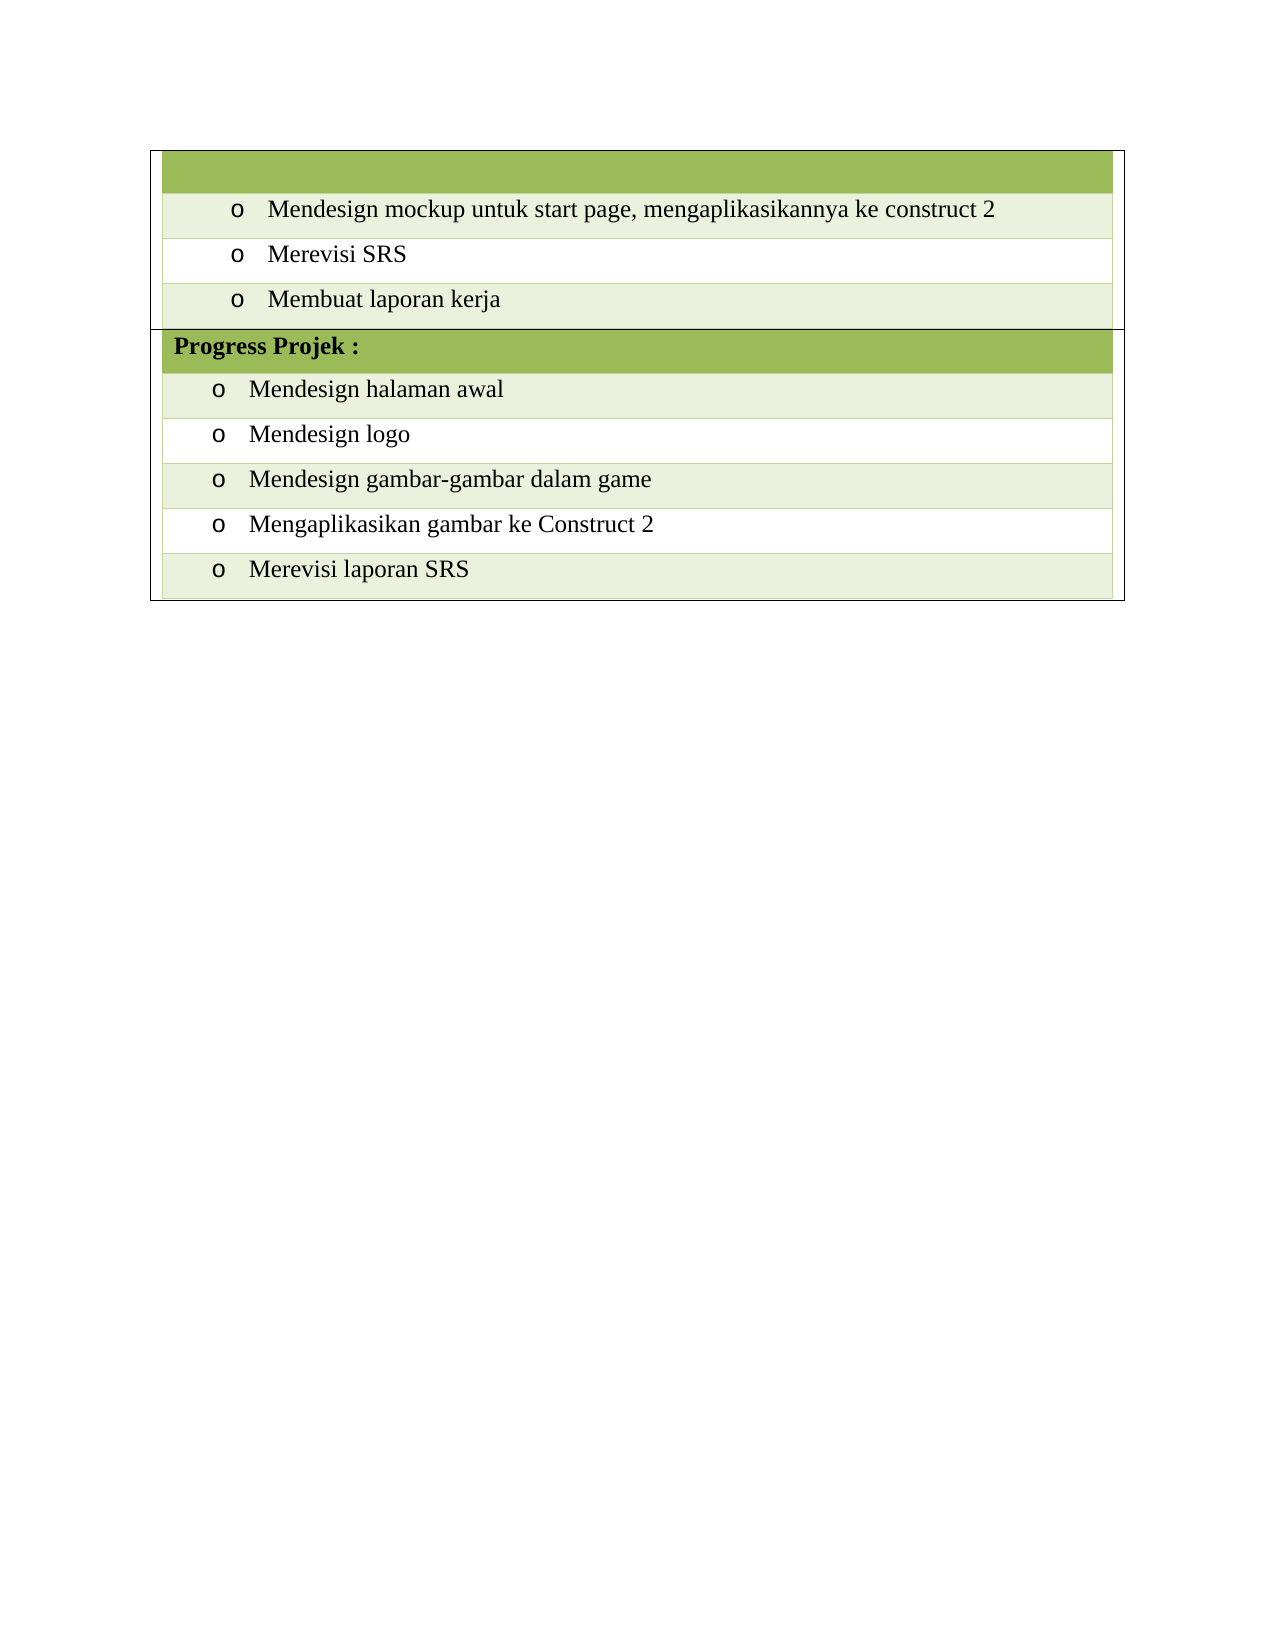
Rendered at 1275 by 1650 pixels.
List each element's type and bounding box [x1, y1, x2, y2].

table_cell [151, 330, 162, 599]
table_cell [1113, 330, 1124, 599]
table_cell [1113, 151, 1124, 329]
table_cell [163, 239, 1112, 283]
table_cell [163, 419, 1112, 463]
table_cell [163, 509, 1112, 553]
table_cell [151, 151, 162, 329]
